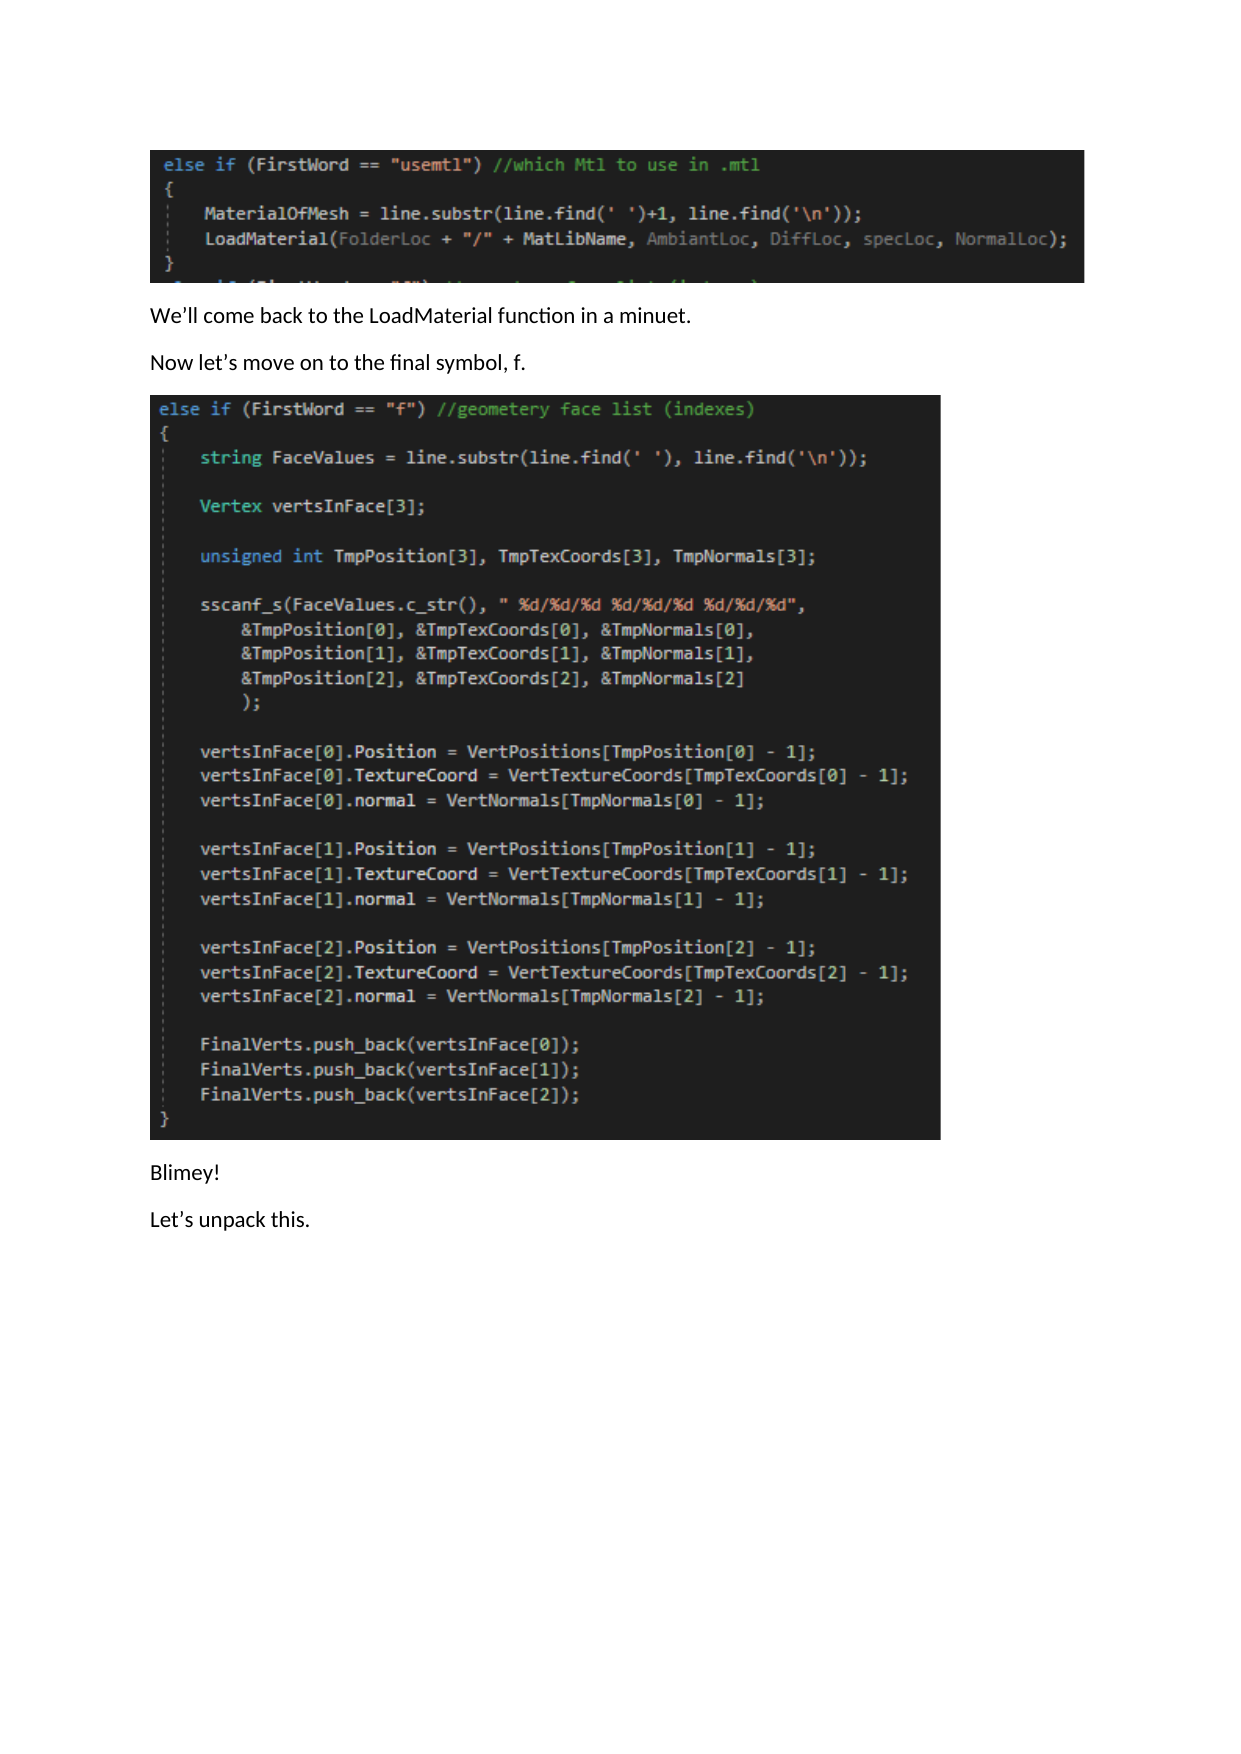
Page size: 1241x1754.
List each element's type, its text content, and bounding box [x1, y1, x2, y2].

text Now let’s move on to the final symbol, f. [150, 348, 1090, 377]
text Let’s unpack this. [150, 1205, 1090, 1233]
picture [150, 150, 1085, 283]
picture [150, 395, 941, 1140]
text We’ll come back to the LoadMaterial function in a minuet. [150, 302, 1090, 330]
text Blimey! [150, 1158, 1090, 1186]
